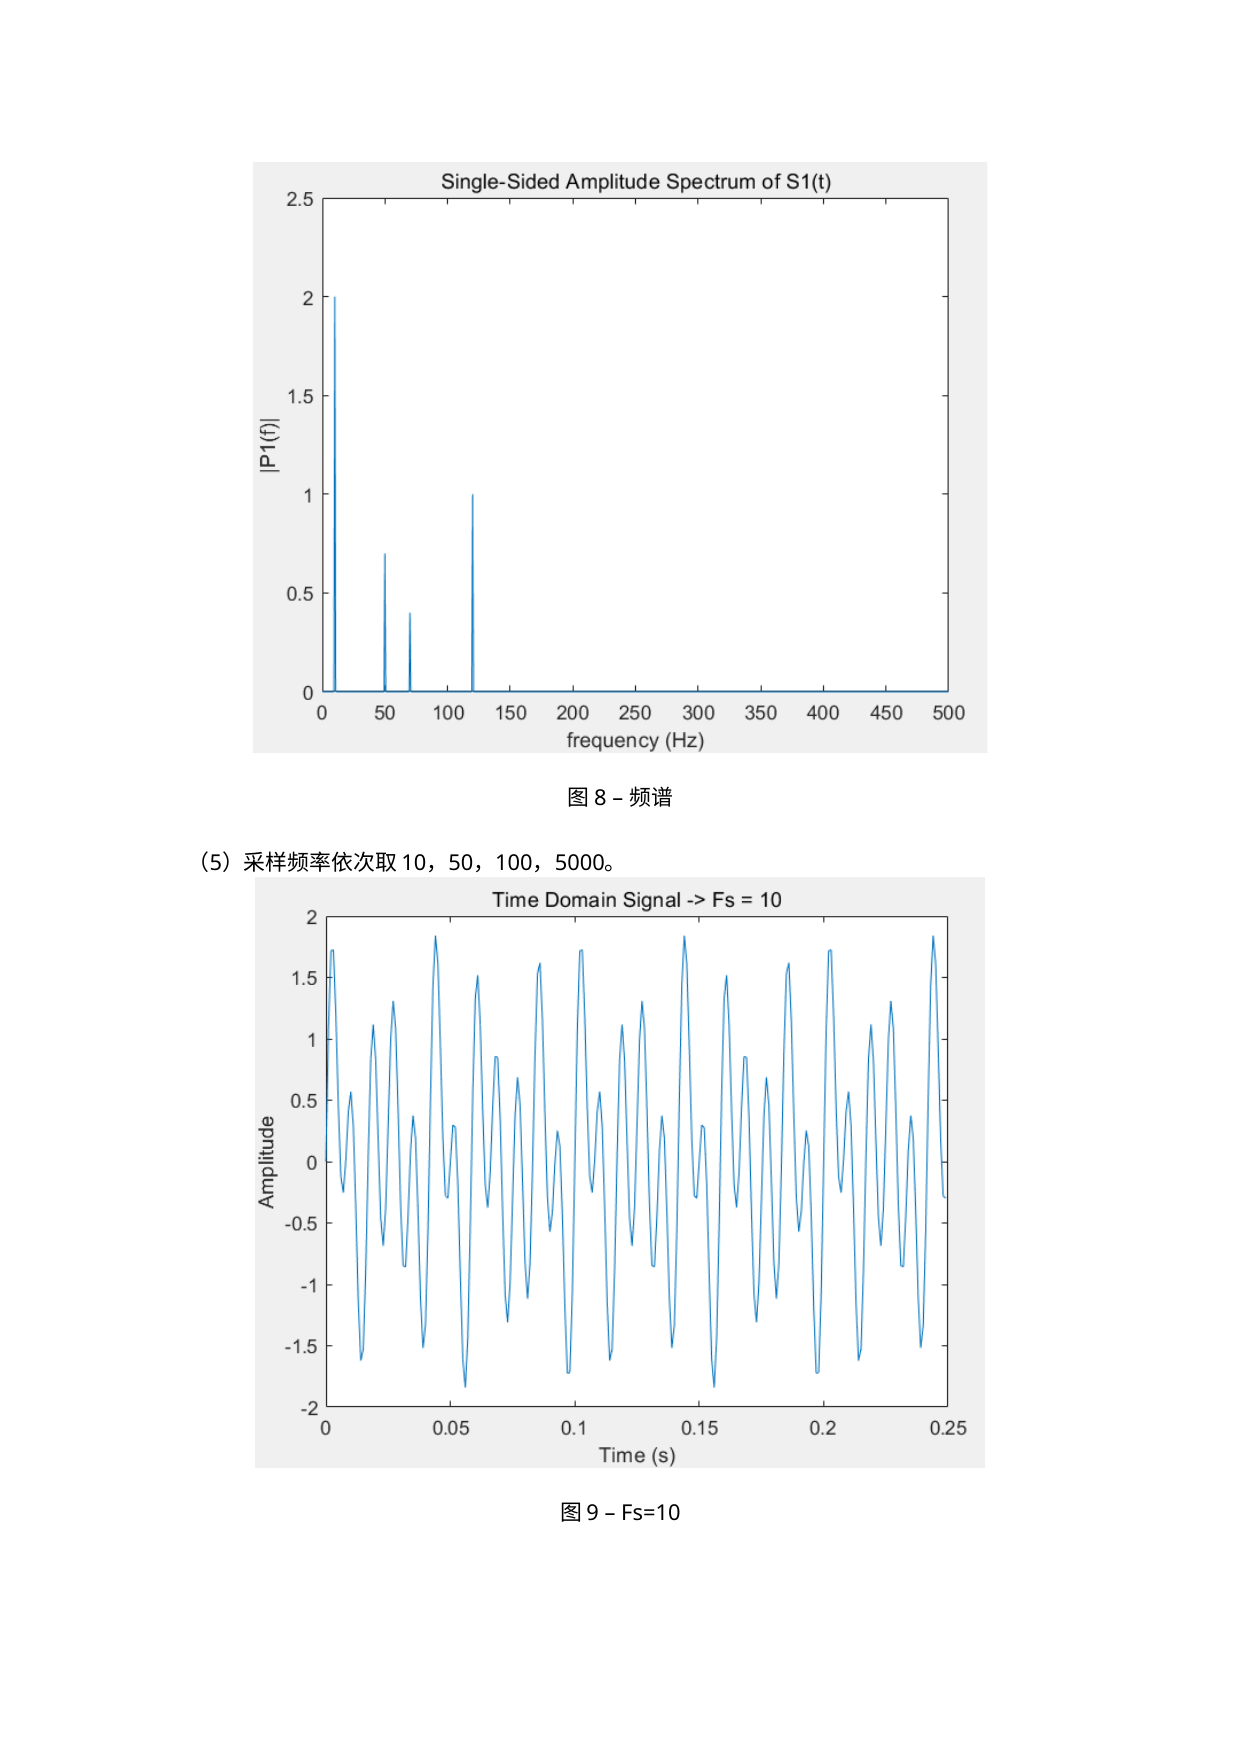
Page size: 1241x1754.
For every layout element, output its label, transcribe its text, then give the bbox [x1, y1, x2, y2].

text 图9 – Fs=10 [187, 1494, 1053, 1527]
picture [252, 162, 988, 753]
text 图8 – 频谱 [187, 779, 1053, 812]
picture [255, 877, 986, 1468]
text （5）采样频率依次取10，50，100，5000。 [187, 844, 1053, 877]
